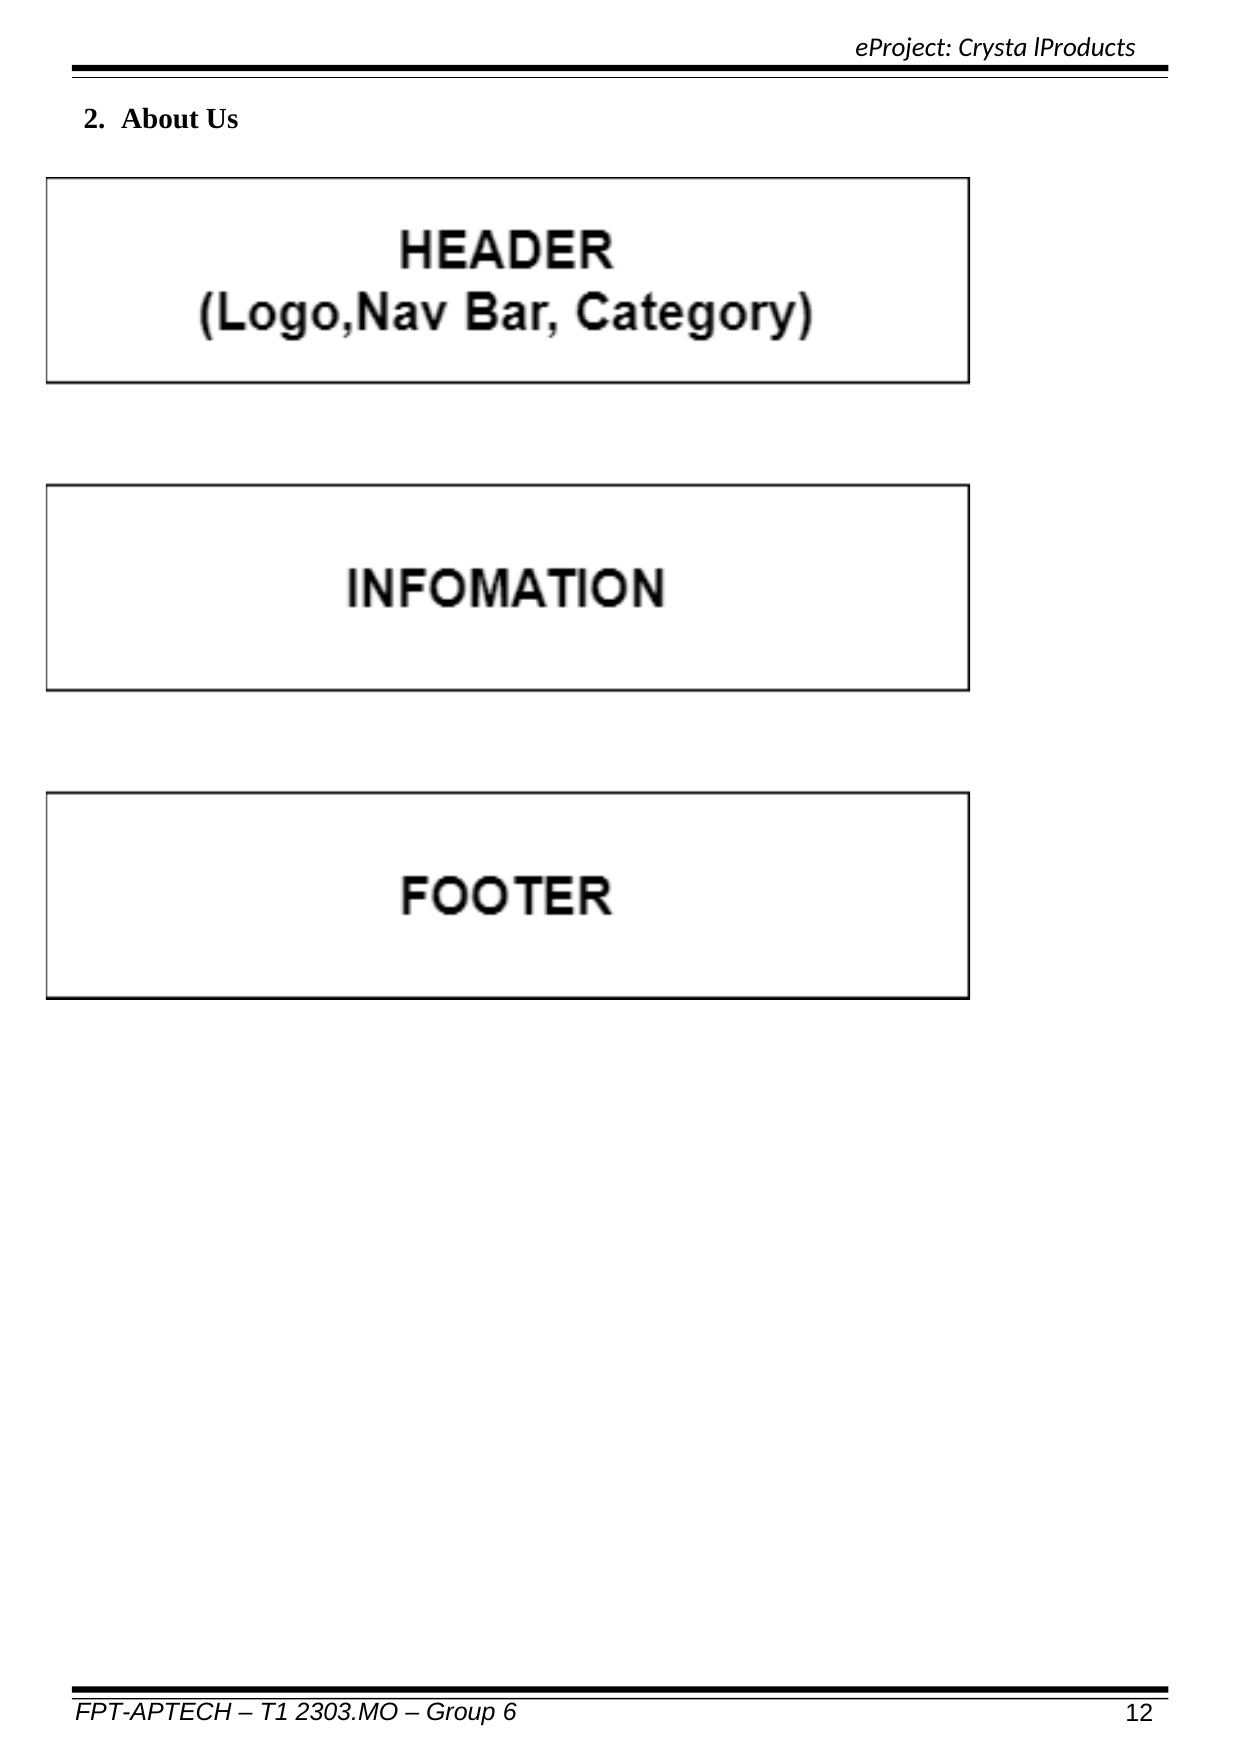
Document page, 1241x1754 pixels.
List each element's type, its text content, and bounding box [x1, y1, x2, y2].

picture [45, 177, 971, 1000]
list About Us [83, 101, 1203, 135]
